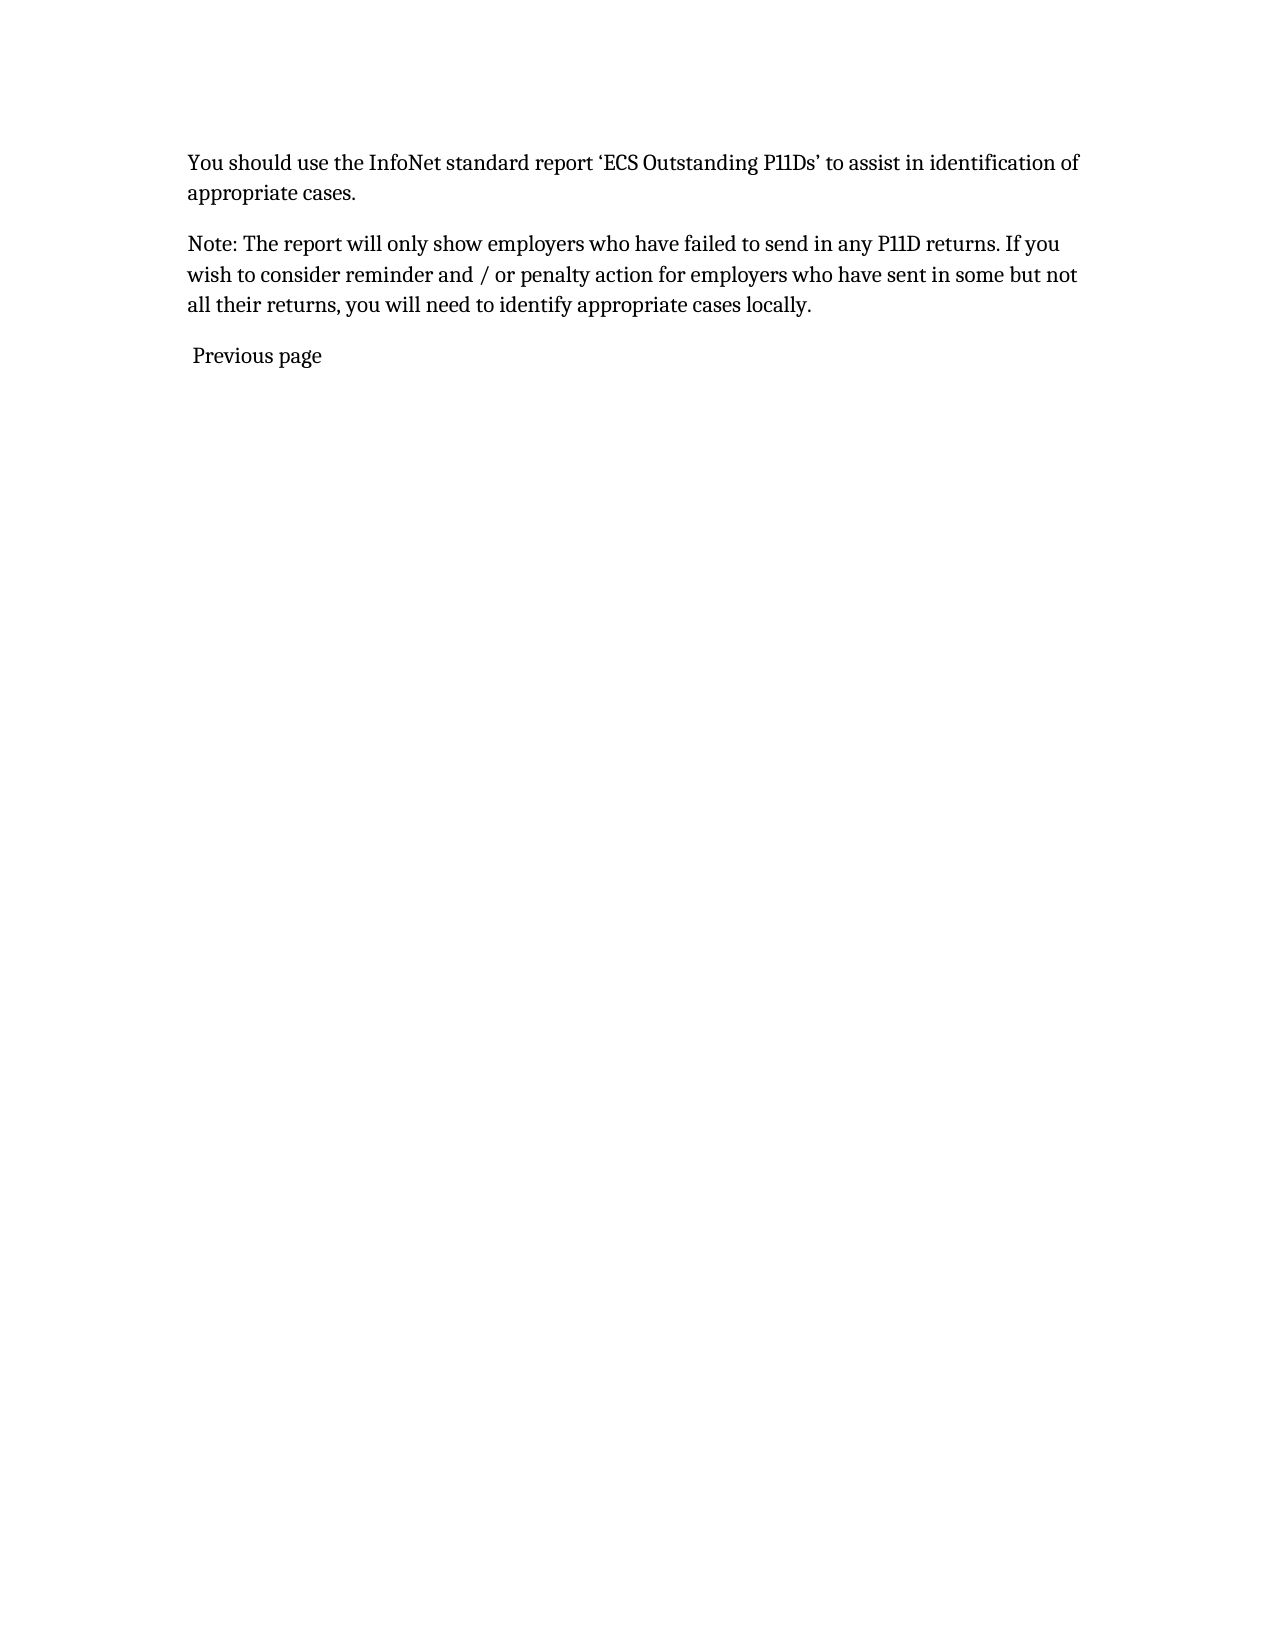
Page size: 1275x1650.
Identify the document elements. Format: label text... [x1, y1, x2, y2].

text You should use the InfoNet standard report ‘ECS Outstanding P11Ds’ to assist in identification of appropriate cases. [187, 150, 1087, 207]
text Note: The report will only show employers who have failed to send in any P11D returns. If you wish to consider reminder and / or penalty action for employers who have sent in some but not all their returns, you will need to identify appropriate cases locally. [187, 231, 1087, 318]
text Previous page [187, 343, 1087, 369]
